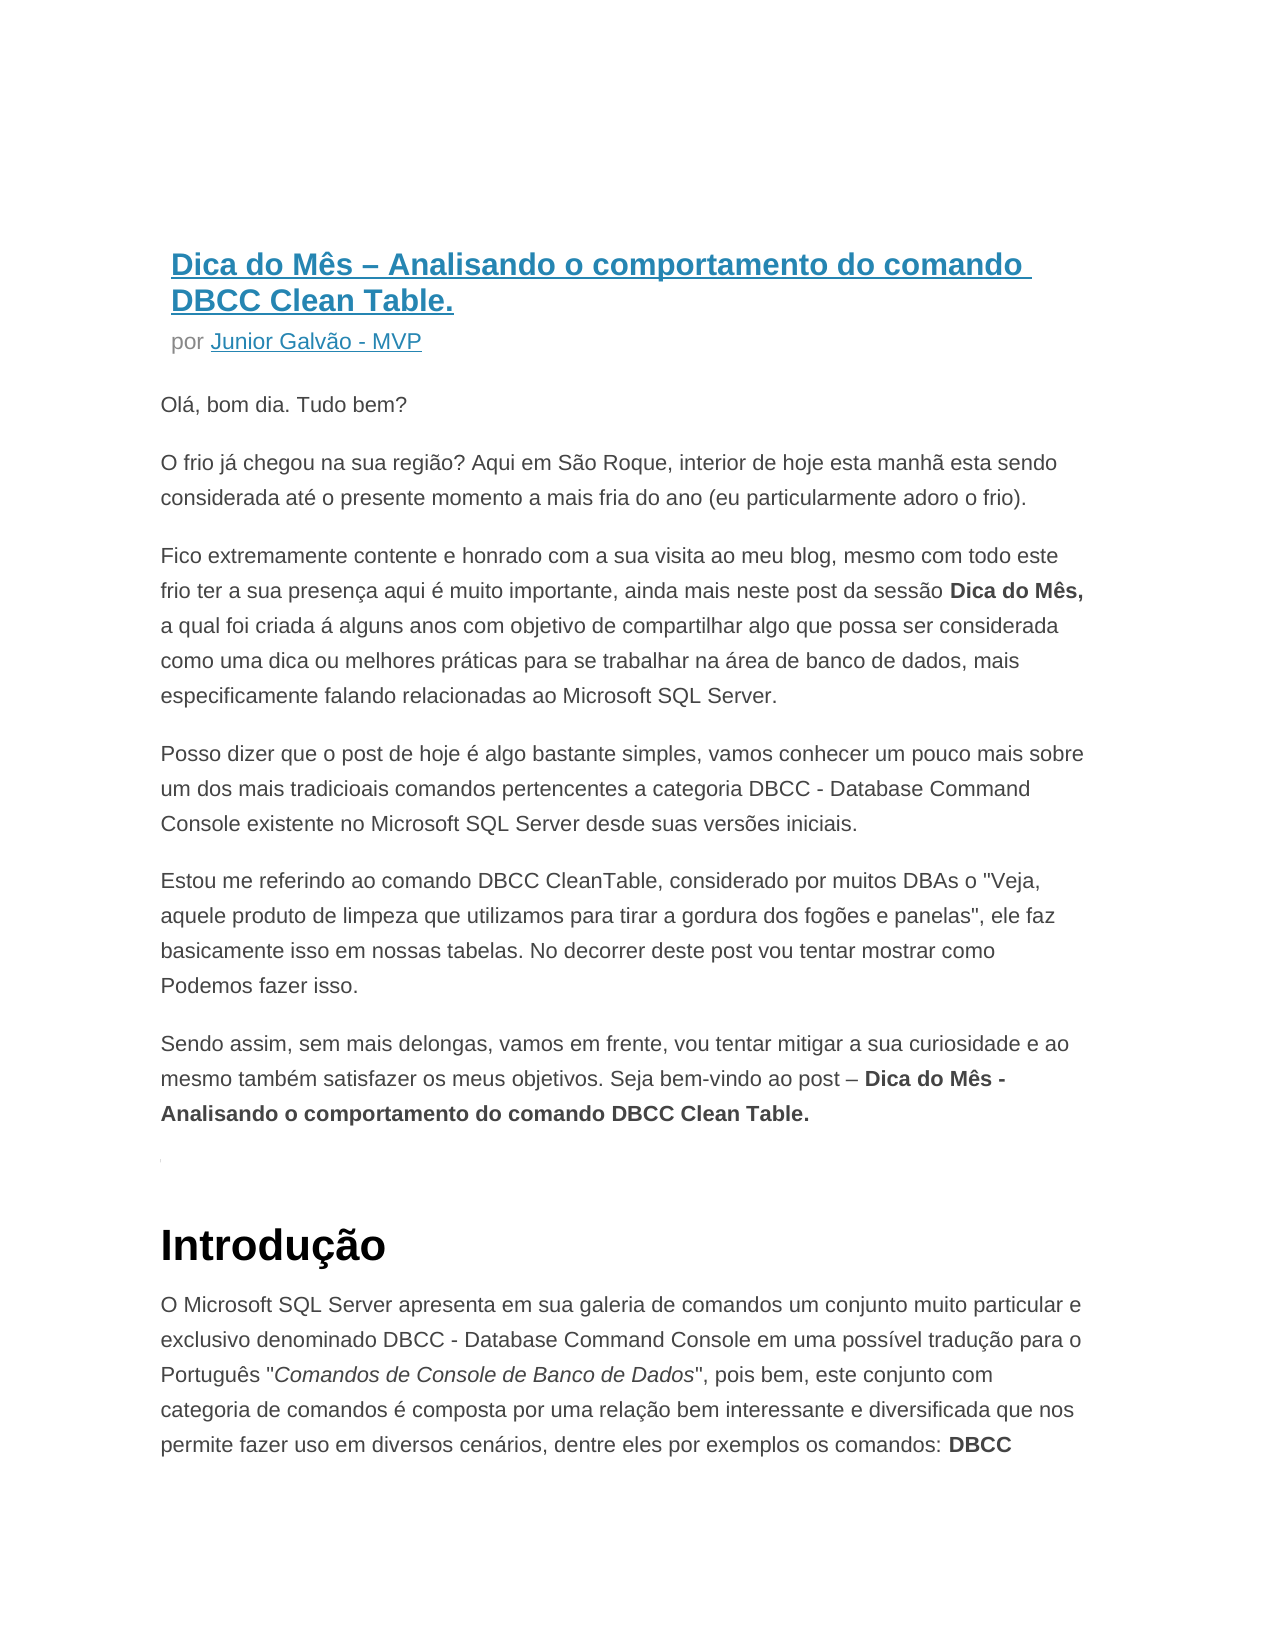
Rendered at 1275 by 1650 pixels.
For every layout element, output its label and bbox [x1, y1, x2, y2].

table_header [150, 180, 1097, 1468]
